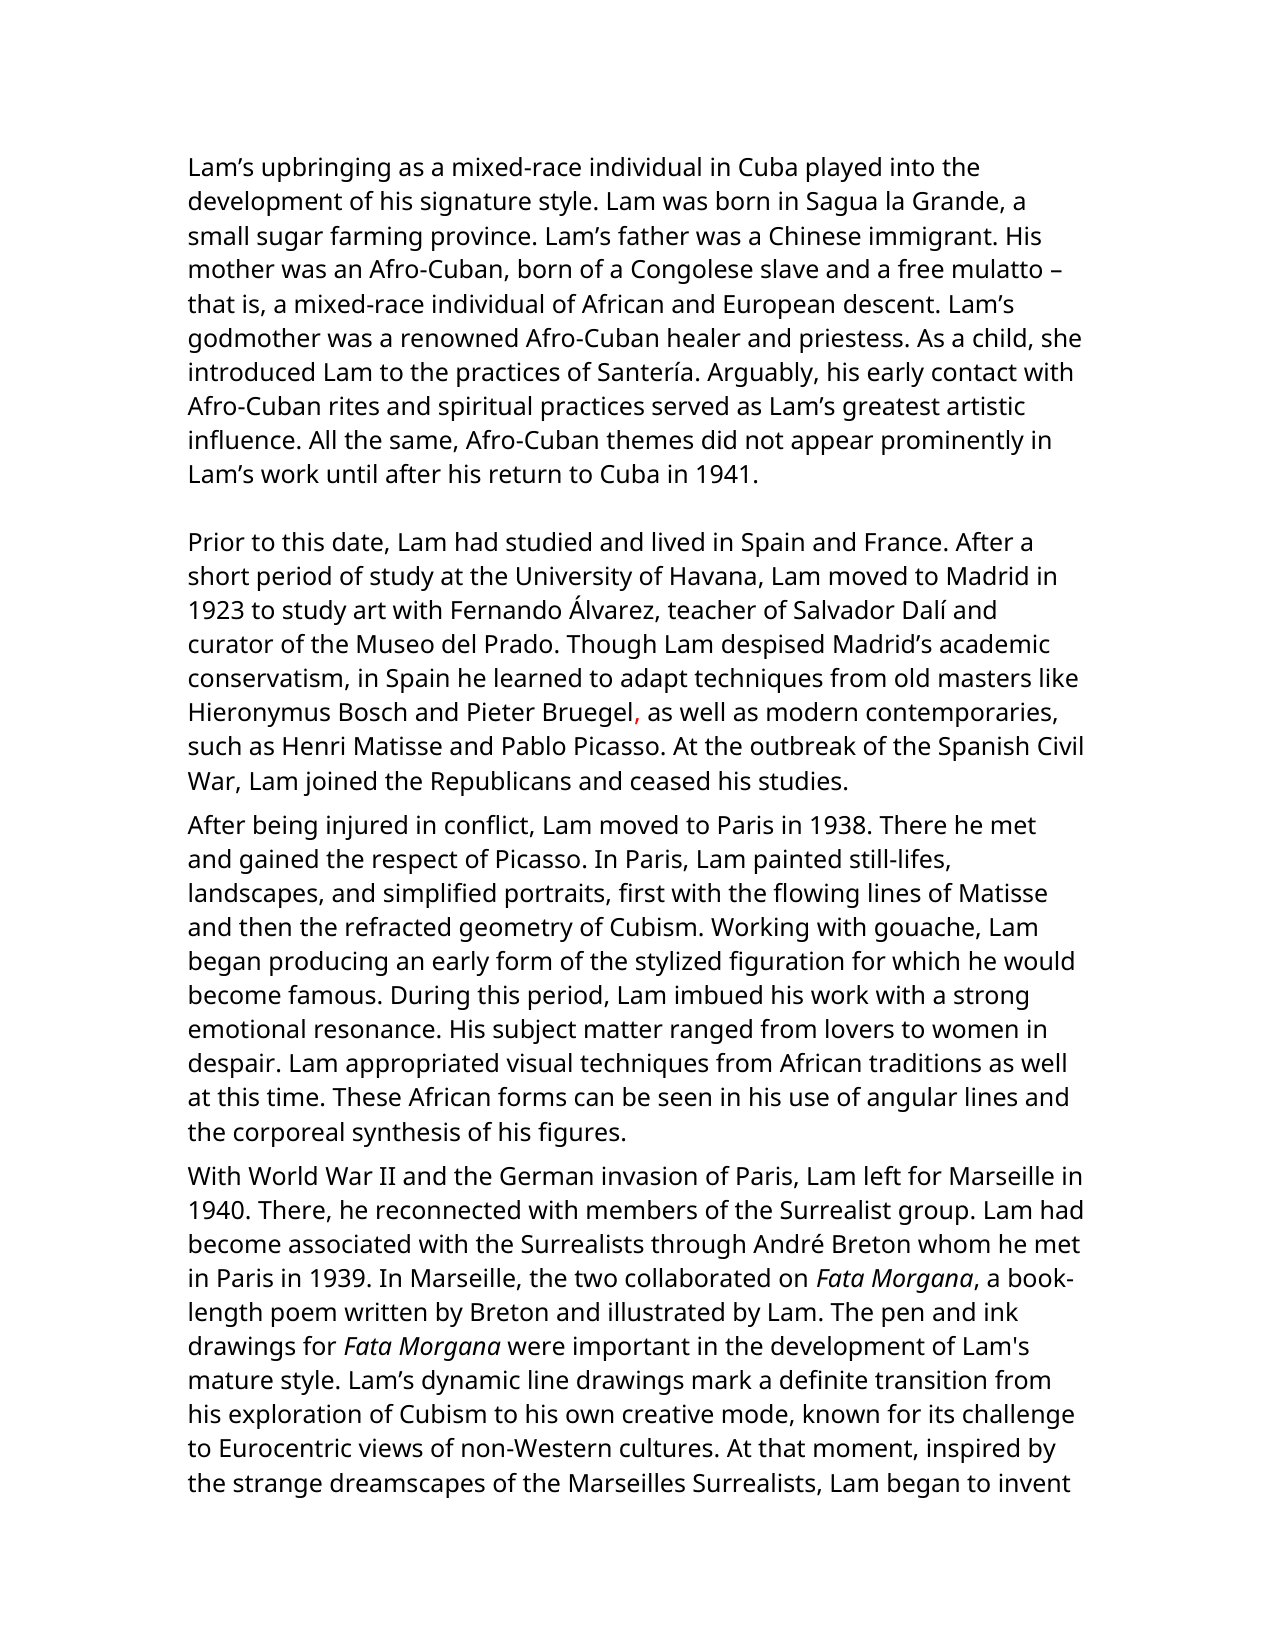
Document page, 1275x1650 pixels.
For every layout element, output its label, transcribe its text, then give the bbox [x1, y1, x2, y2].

text After being injured in conflict, Lam moved to Paris in 1938. There he met and gained the respect of Picasso. In Paris, Lam painted still-lifes, landscapes, and simplified portraits, first with the flowing lines of Matisse and then the refracted geometry of Cubism. Working with gouache, Lam began producing an early form of the stylized figuration for which he would become famous. During this period, Lam imbued his work with a strong emotional resonance. His subject matter ranged from lovers to women in despair. Lam appropriated visual techniques from African traditions as well at this time. These African forms can be seen in his use of angular lines and the corporeal synthesis of his figures. [187, 808, 1087, 1148]
text Lam’s upbringing as a mixed-race individual in Cuba played into the development of his signature style. Lam was born in Sagua la Grande, a small sugar farming province. Lam’s father was a Chinese immigrant. His mother was an Afro-Cuban, born of a Congolese slave and a free mulatto – that is, a mixed-race individual of African and European descent. Lam’s godmother was a renowned Afro-Cuban healer and priestess. As a child, she introduced Lam to the practices of Santería. Arguably, his early contact with Afro-Cuban rites and spiritual practices served as Lam’s greatest artistic influence. All the same, Afro-Cuban themes did not appear prominently in Lam’s work until after his return to Cuba in 1941. Prior to this date, Lam had studied and lived in Spain and France. After a short period of study at the University of Havana, Lam moved to Madrid in 1923 to study art with Fernando Álvarez, teacher of Salvador Dalí and curator of the Museo del Prado. Though Lam despised Madrid’s academic conservatism, in Spain he learned to adapt techniques from old masters like Hieronymus Bosch and Pieter Bruegel, as well as modern contemporaries, such as Henri Matisse and Pablo Picasso. At the outbreak of the Spanish Civil War, Lam joined the Republicans and ceased his studies. [187, 150, 1087, 797]
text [187, 1159, 1087, 1499]
